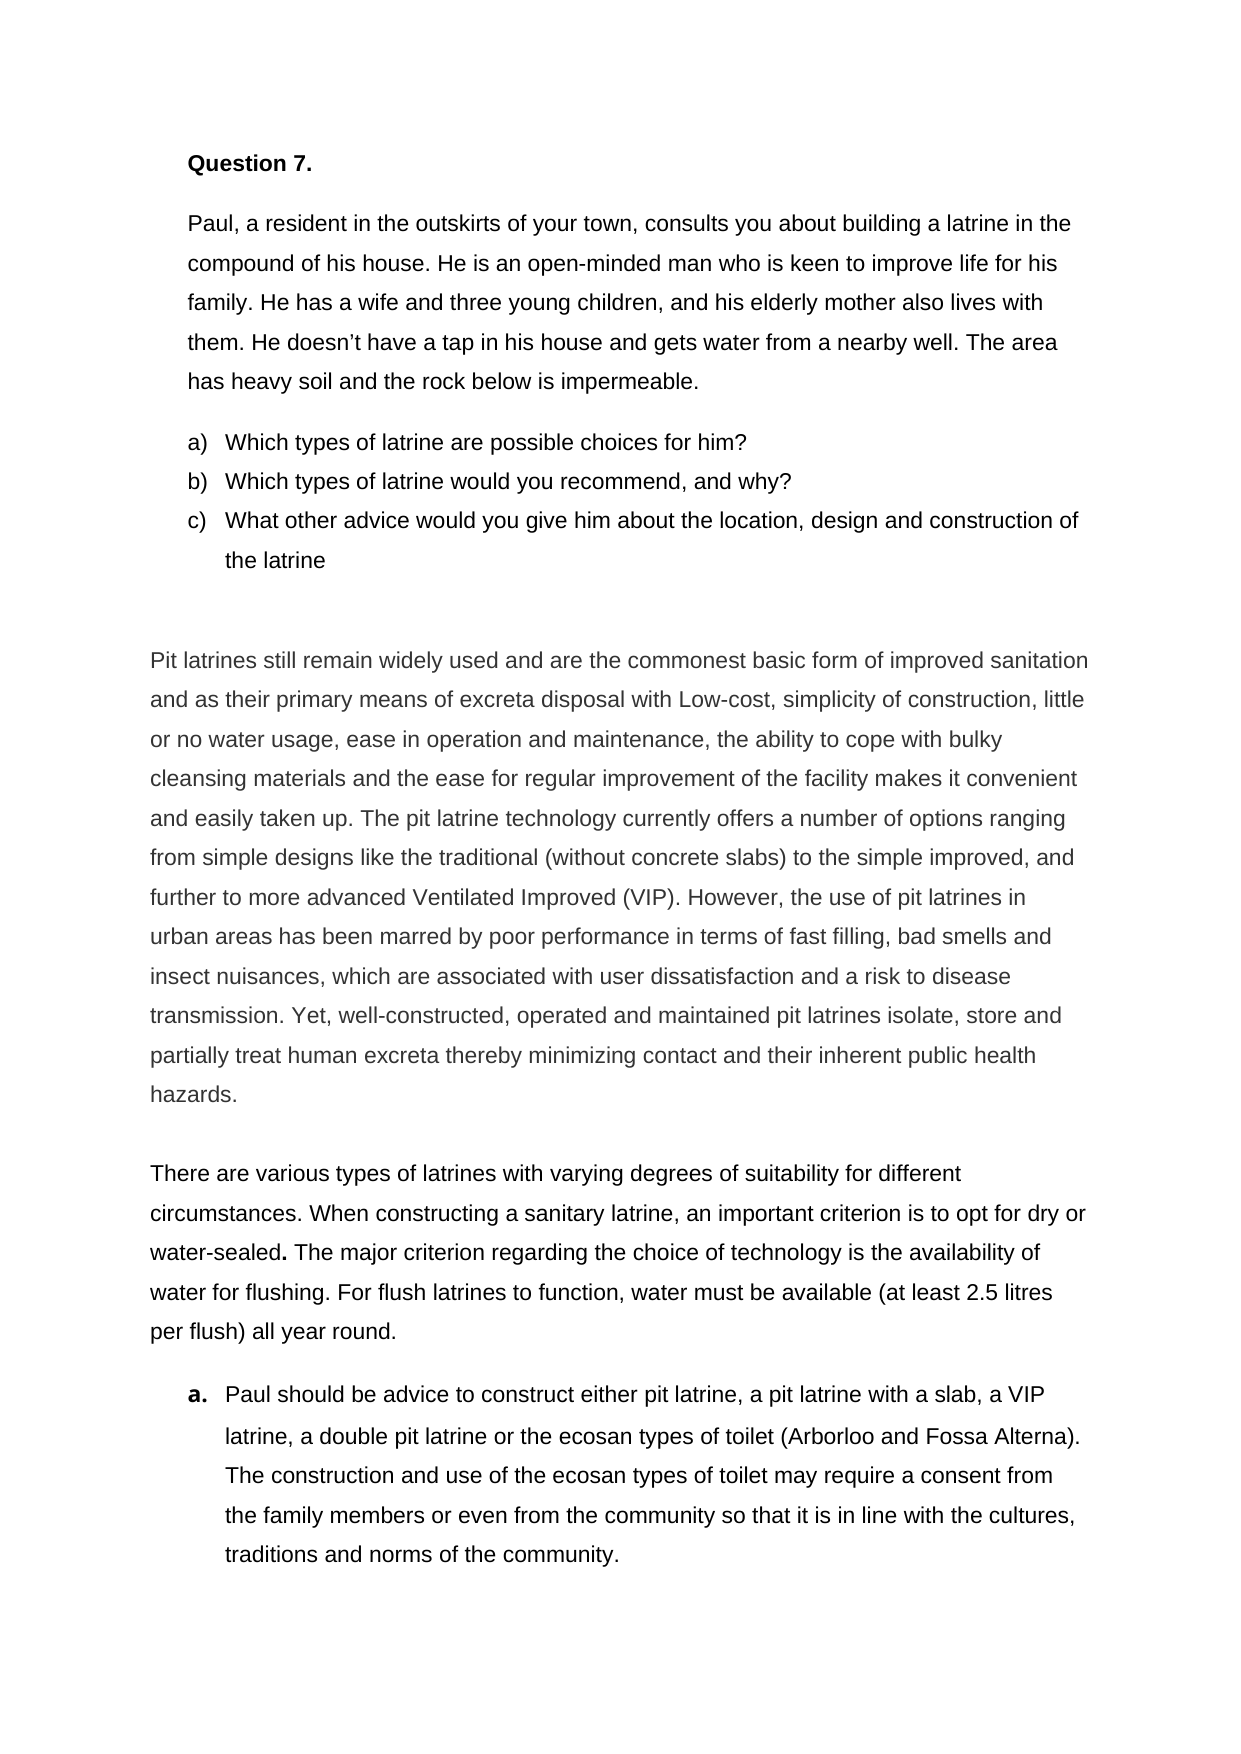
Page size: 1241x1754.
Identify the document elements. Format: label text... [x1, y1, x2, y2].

list Which types of latrine would you recommend, and why? [187, 468, 1090, 494]
list Paul should be advice to construct either pit latrine, a pit latrine with a slab, a VIP latrine, a double pit latrine or the ecosan types of toilet (Arborloo and Fossa Alterna). The construction and use of the ecosan types of toilet may require a consent from the family members or even from the community so that it is in line with the cultures, traditions and norms of the community. [187, 1378, 1090, 1567]
list What other advice would you give him about the location, design and construction of the latrine [187, 507, 1090, 573]
text Paul, a resident in the outskirts of your town, consults you about building a latrine in the compound of his house. He is an open-minded man who is keen to improve life for his family. He has a wife and three young children, and his elderly mother also lives with them. He doesn’t have a tap in his house and gets water from a nearby well. The area has heavy soil and the rock below is impermeable. [187, 210, 1090, 394]
text Question 7. [187, 150, 1090, 176]
text There are various types of latrines with varying degrees of suitability for different circumstances. When constructing a sanitary latrine, an important criterion is to opt for dry or water-sealed. The major criterion regarding the choice of technology is the availability of water for flushing. For flush latrines to function, water must be available (at least 2.5 litres per flush) all year round. [150, 1160, 1090, 1344]
list Which types of latrine are possible choices for him? [187, 428, 1090, 455]
text Pit latrines still remain widely used and are the commonest basic form of improved sanitation and as their primary means of excreta disposal with Low-cost, simplicity of construction, little or no water usage, ease in operation and maintenance, the ability to cope with bulky cleansing materials and the ease for regular improvement of the facility makes it convenient and easily taken up. The pit latrine technology currently offers a number of options ranging from simple designs like the traditional (without concrete slabs) to the simple improved, and further to more advanced Ventilated Improved (VIP). However, the use of pit latrines in urban areas has been marred by poor performance in terms of fast filling, bad smells and insect nuisances, which are associated with user dissatisfaction and a risk to disease transmission. Yet, well-constructed, operated and maintained pit latrines isolate, store and partially treat human excreta thereby minimizing contact and their inherent public health hazards. [150, 647, 1090, 1107]
